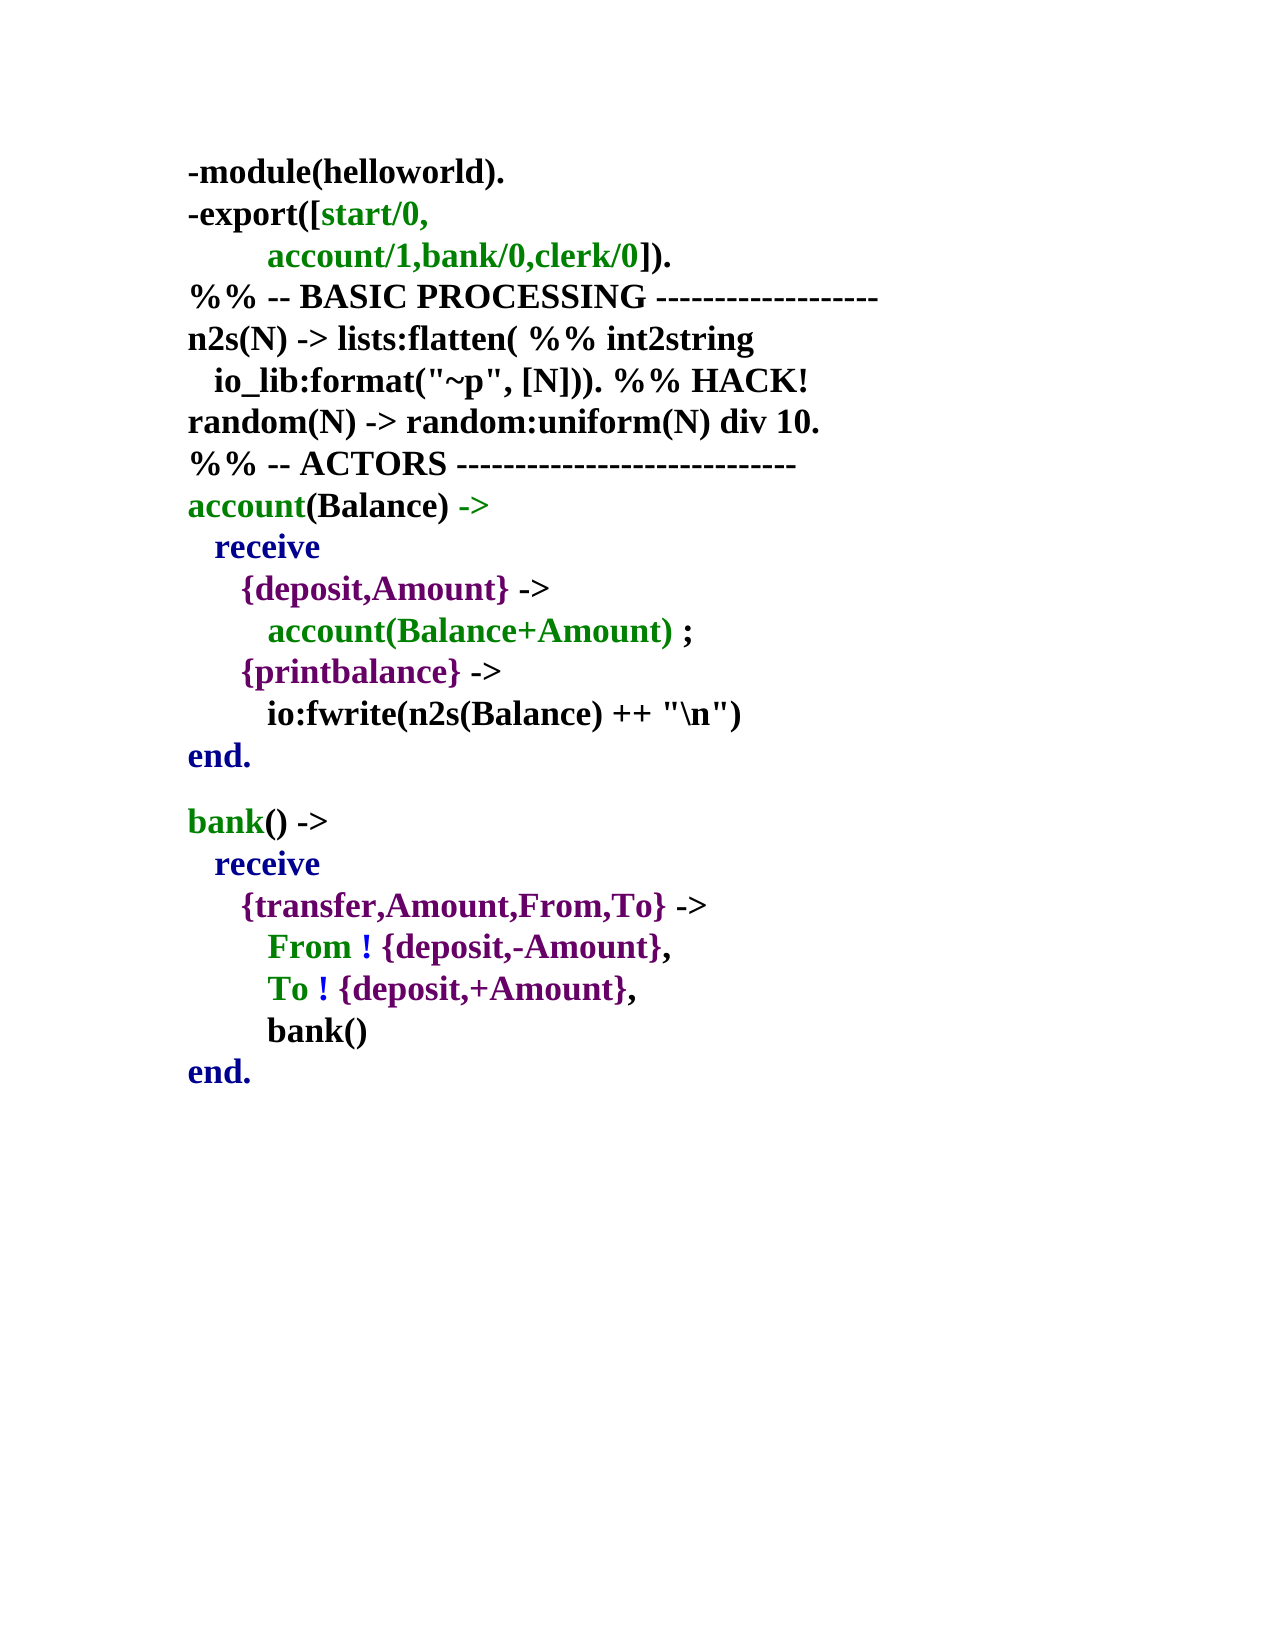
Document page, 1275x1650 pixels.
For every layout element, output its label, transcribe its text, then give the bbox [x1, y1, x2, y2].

text account(Balance+Amount) ; [187, 608, 1087, 650]
text bank() -> [187, 800, 1087, 842]
text account(Balance) -> [187, 483, 1087, 525]
text n2s(N) -> lists:flatten( %% int2string [187, 317, 1087, 358]
text bank() [187, 1008, 1087, 1050]
text io_lib:format("~p", [N])). %% HACK! [187, 358, 1087, 400]
text From ! {deposit,-Amount}, [187, 925, 1087, 967]
text {printbalance} -> [187, 650, 1087, 692]
text -export([start/0, [187, 192, 1087, 233]
text To ! {deposit,+Amount}, [187, 967, 1087, 1008]
text io:fwrite(n2s(Balance) ++ "\n") [187, 692, 1087, 733]
text end. [187, 733, 1087, 775]
text end. [187, 1050, 1087, 1092]
text {transfer,Amount,From,To} -> [187, 883, 1087, 925]
text random(N) -> random:uniform(N) div 10. [187, 400, 1087, 442]
text {deposit,Amount} -> [187, 567, 1087, 608]
text account/1,bank/0,clerk/0]). [187, 233, 1087, 275]
text %% -- BASIC PROCESSING ------------------- [187, 275, 1087, 317]
text receive [187, 842, 1087, 883]
text -module(helloworld). [187, 150, 1087, 192]
text %% -- ACTORS ----------------------------- [187, 442, 1087, 483]
text receive [187, 525, 1087, 567]
